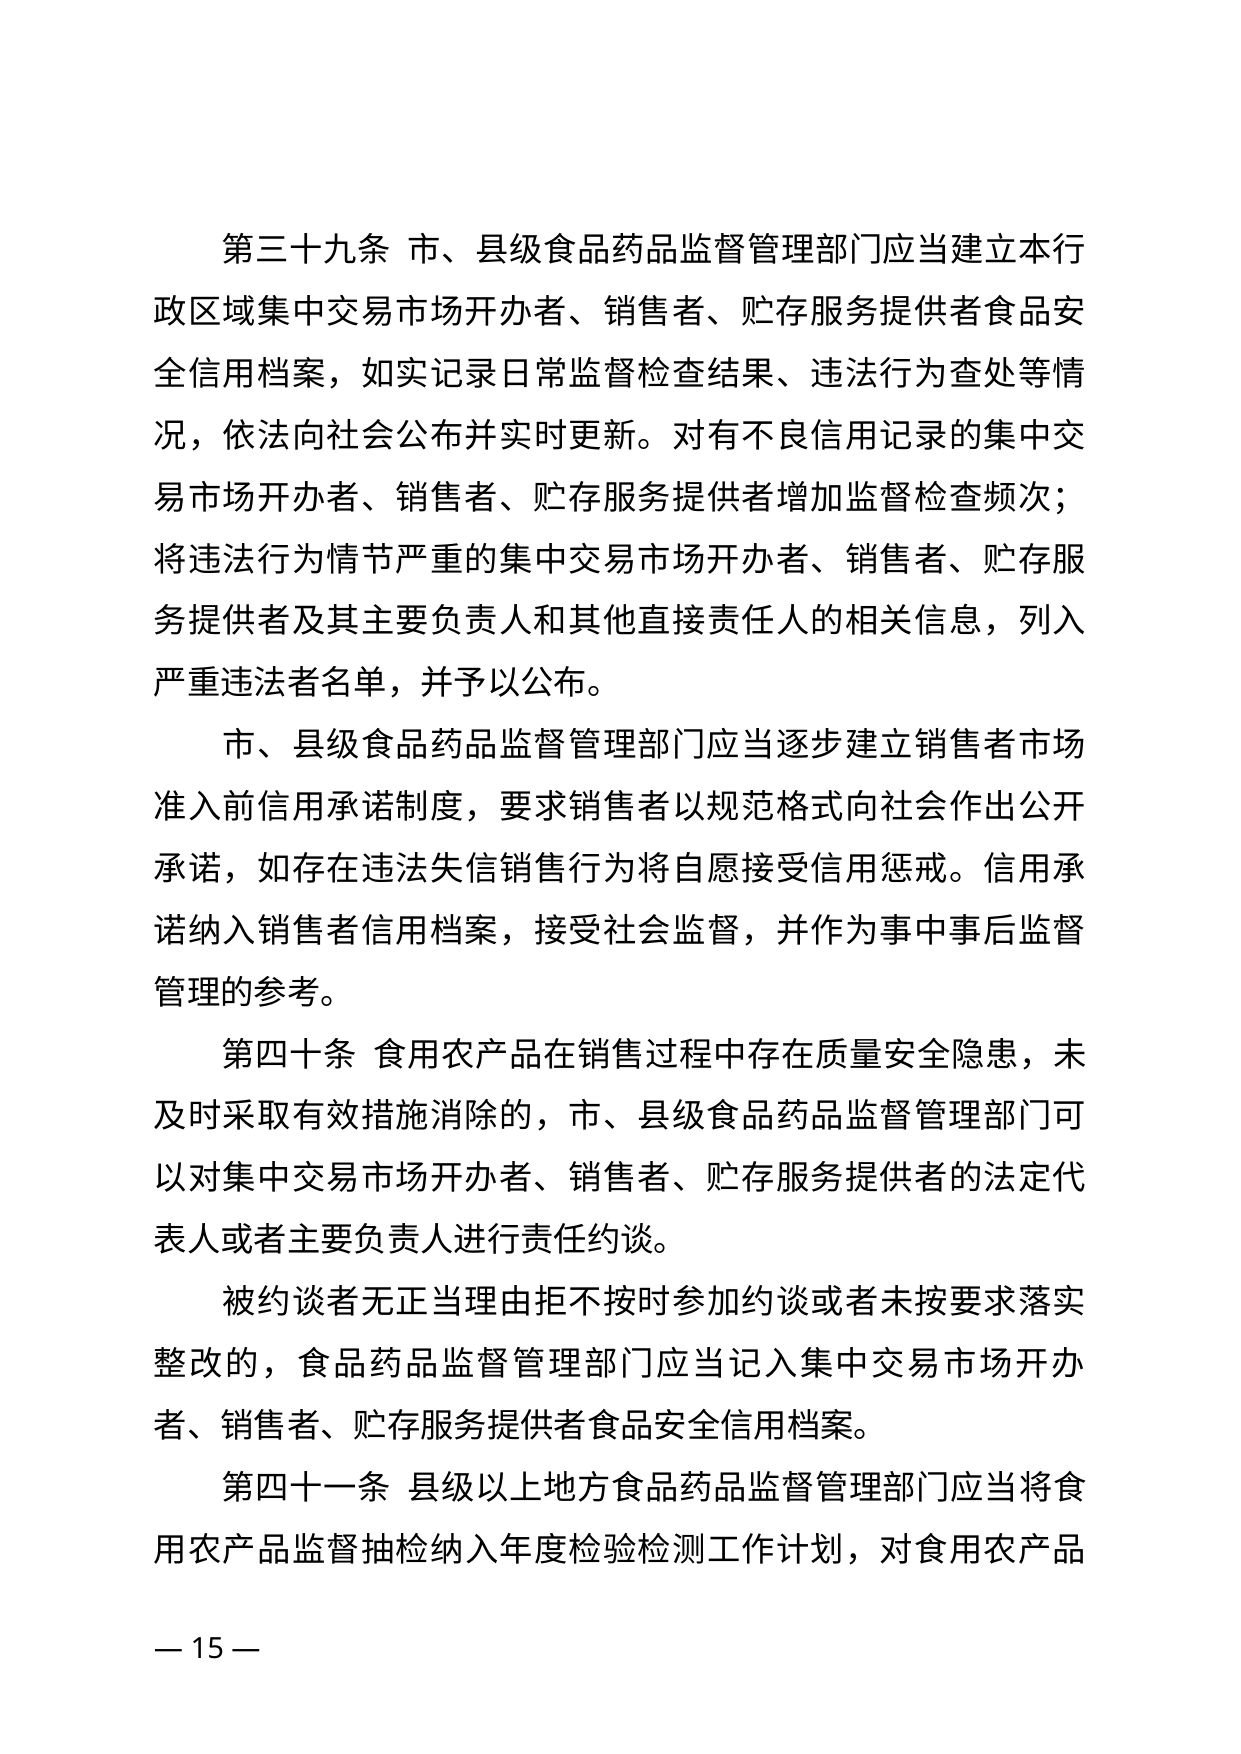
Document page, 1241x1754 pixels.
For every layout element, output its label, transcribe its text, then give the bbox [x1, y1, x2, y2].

text 第四十条 食用农产品在销售过程中存在质量安全隐患，未及时采取有效措施消除的，市、县级食品药品监督管理部门可以对集中交易市场开办者、销售者、贮存服务提供者的法定代表人或者主要负责人进行责任约谈。 被约谈者无正当理由拒不按时参加约谈或者未按要求落实整改的，食品药品监督管理部门应当记入集中交易市场开办者、销售者、贮存服务提供者食品安全信用档案。 [153, 1017, 1087, 1450]
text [153, 1450, 1087, 1573]
text 第三十九条 市、县级食品药品监督管理部门应当建立本行政区域集中交易市场开办者、销售者、贮存服务提供者食品安全信用档案，如实记录日常监督检查结果、违法行为查处等情况，依法向社会公布并实时更新。对有不良信用记录的集中交易市场开办者、销售者、贮存服务提供者增加监督检查频次；将违法行为情节严重的集中交易市场开办者、销售者、贮存服务提供者及其主要负责人和其他直接责任人的相关信息，列入严重违法者名单，并予以公布。 市、县级食品药品监督管理部门应当逐步建立销售者市场准入前信用承诺制度，要求销售者以规范格式向社会作出公开承诺，如存在违法失信销售行为将自愿接受信用惩戒。信用承诺纳入销售者信用档案，接受社会监督，并作为事中事后监督管理的参考。 [153, 212, 1087, 1017]
